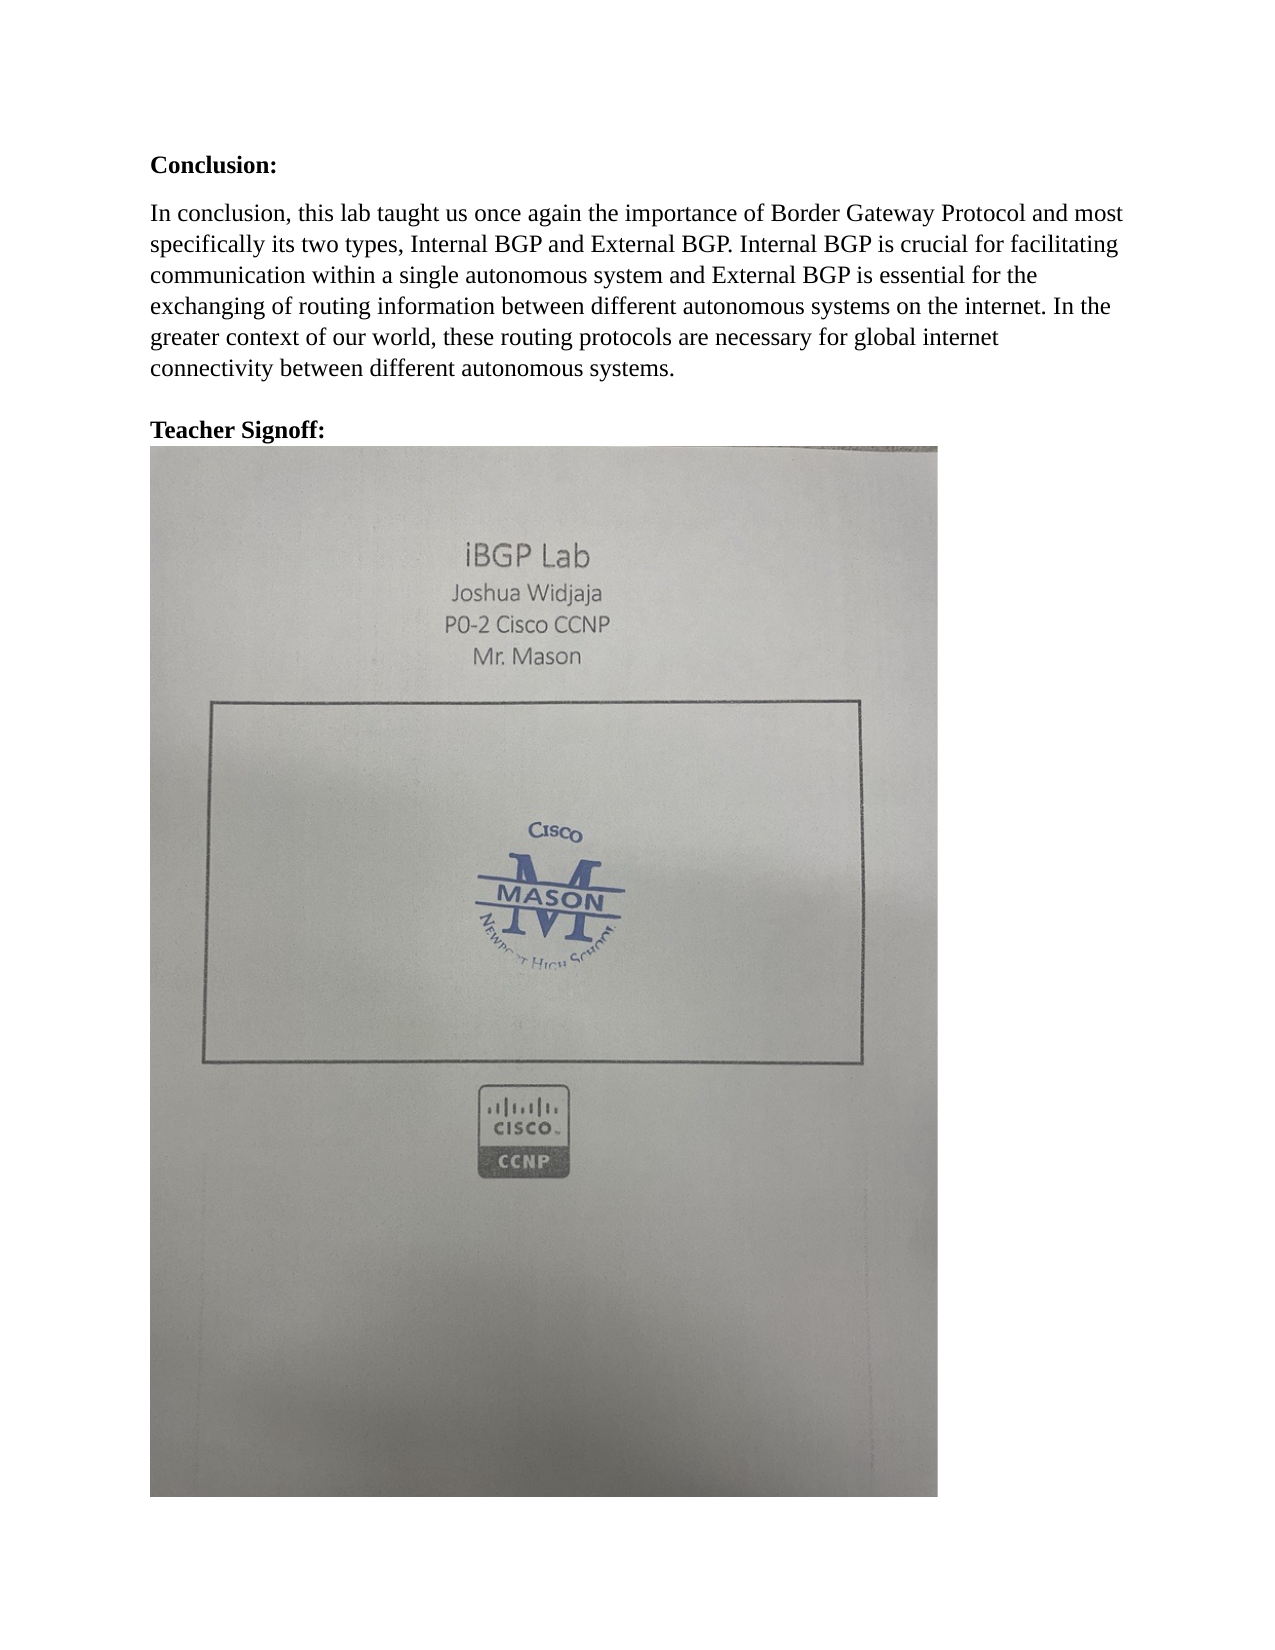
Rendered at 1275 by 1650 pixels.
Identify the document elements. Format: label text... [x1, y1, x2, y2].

picture [150, 446, 938, 1497]
text Conclusion: [150, 150, 1125, 179]
text In conclusion, this lab taught us once again the importance of Border Gateway Protocol and most specifically its two types, Internal BGP and External BGP. Internal BGP is crucial for facilitating communication within a single autonomous system and External BGP is essential for the exchanging of routing information between different autonomous systems on the internet. In the greater context of our world, these routing protocols are necessary for global internet connectivity between different autonomous systems. [150, 198, 1125, 382]
text Teacher Signoff: [150, 415, 1125, 444]
